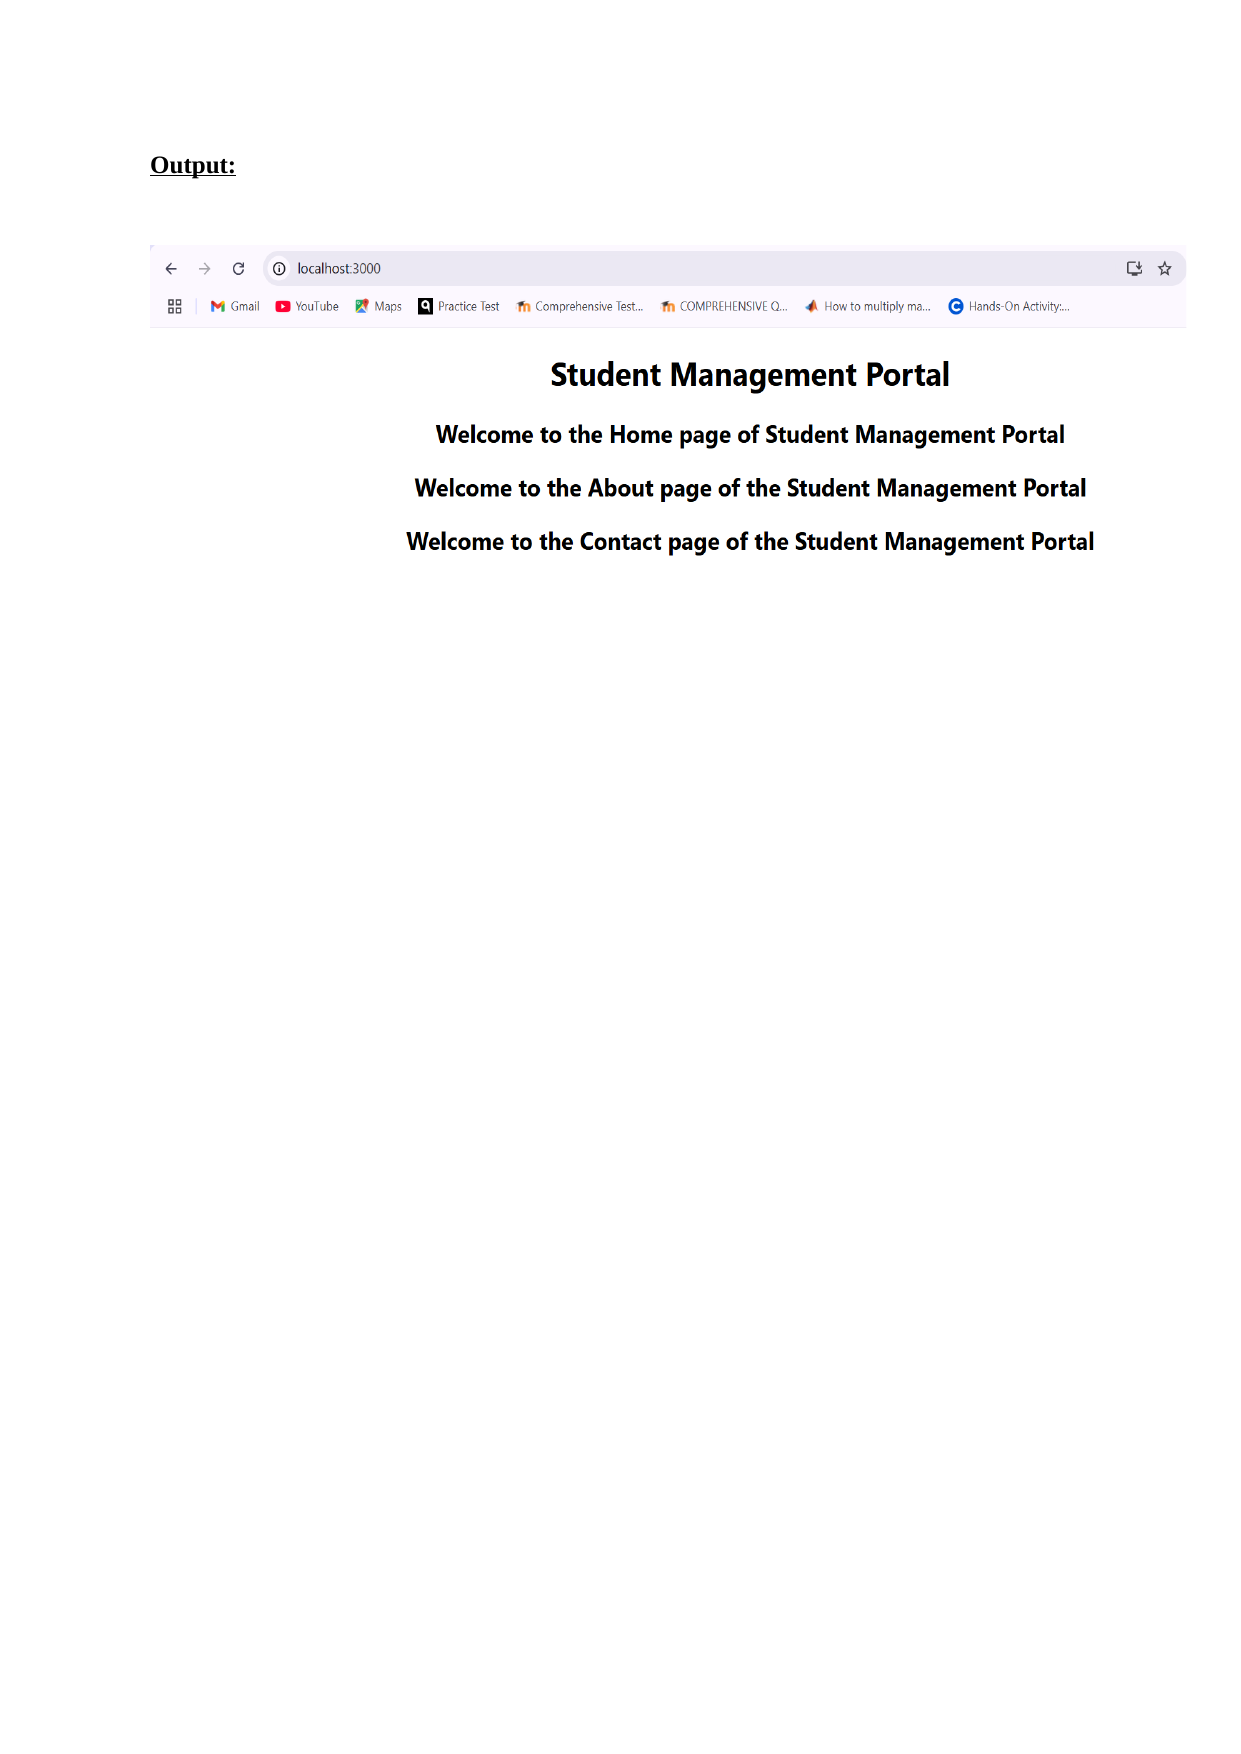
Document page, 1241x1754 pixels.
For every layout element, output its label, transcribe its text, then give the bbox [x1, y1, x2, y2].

picture [150, 245, 1187, 601]
text Output: [150, 150, 1090, 179]
